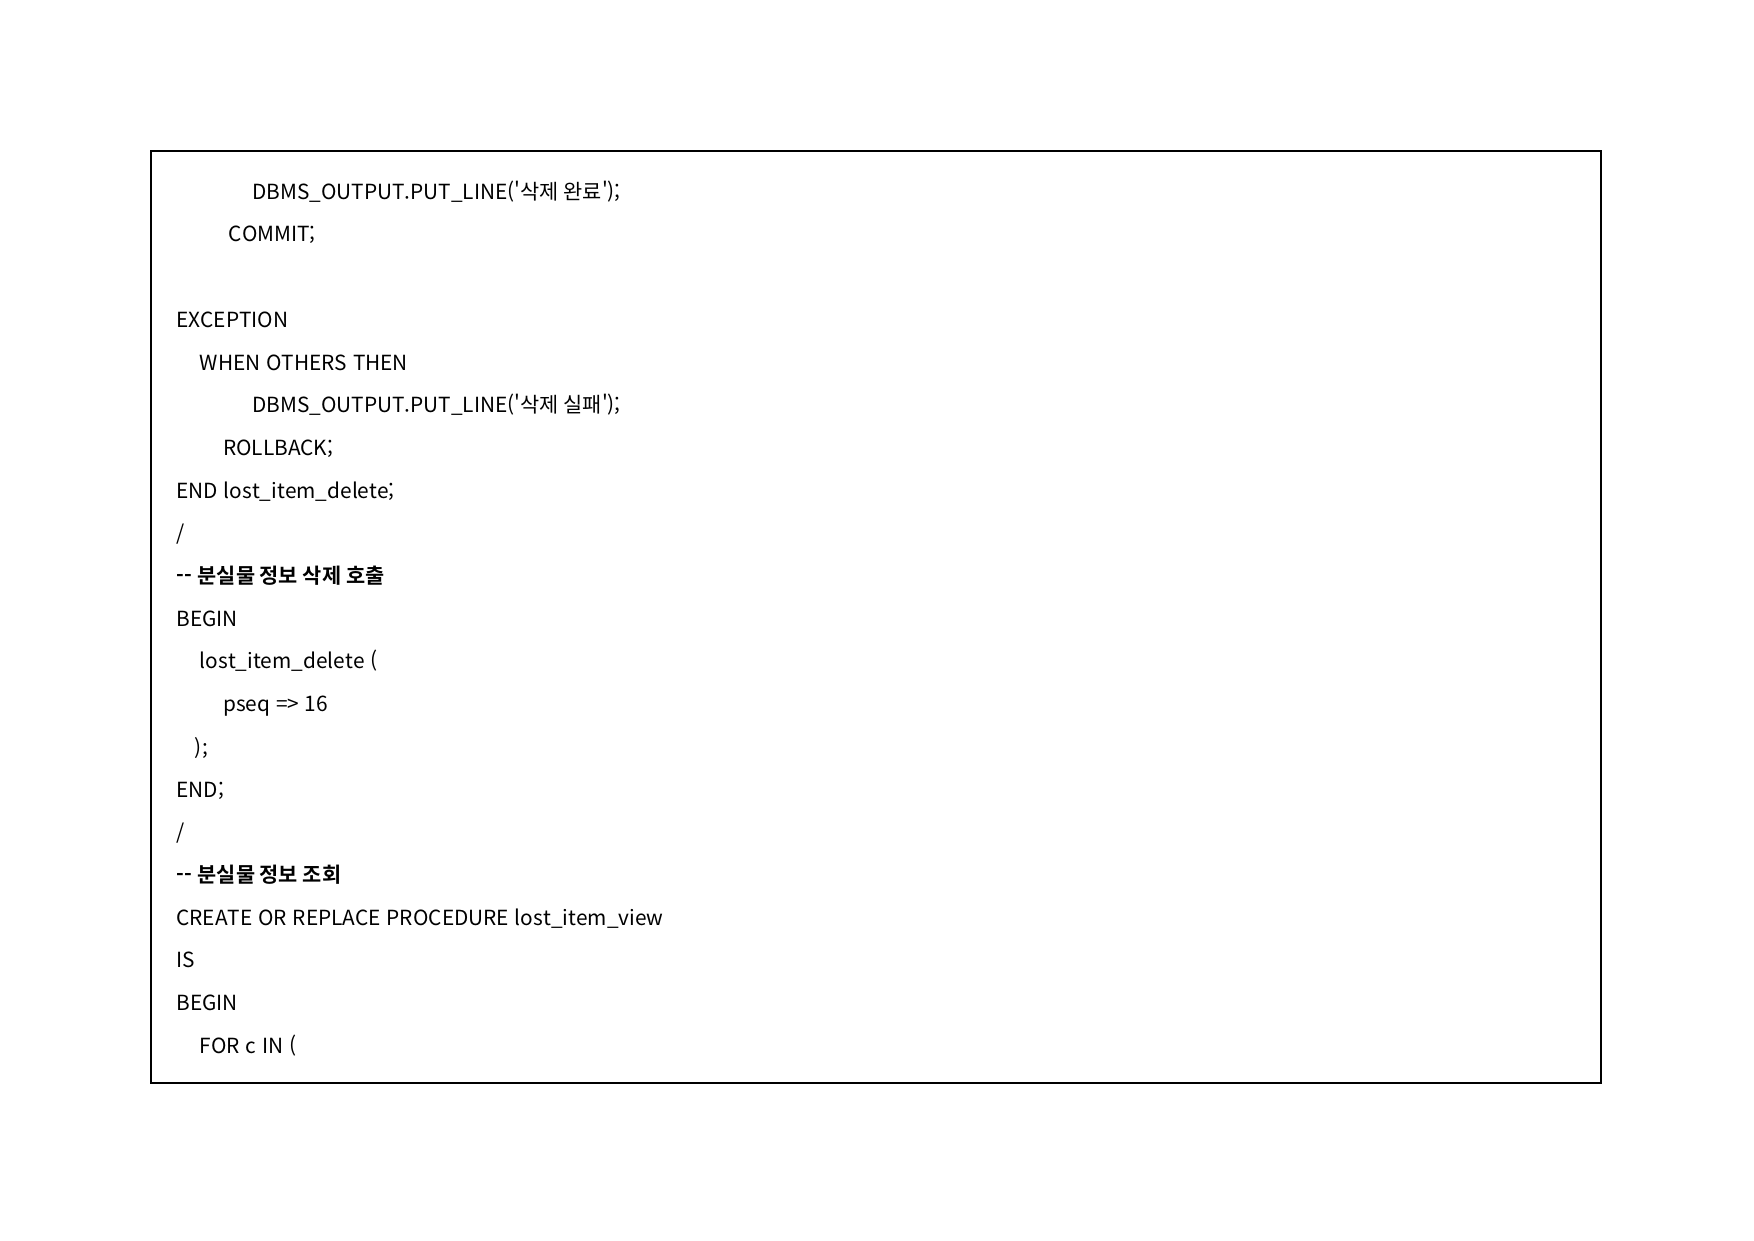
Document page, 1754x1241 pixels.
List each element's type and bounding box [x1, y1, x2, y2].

table_cell [152, 152, 1600, 1082]
